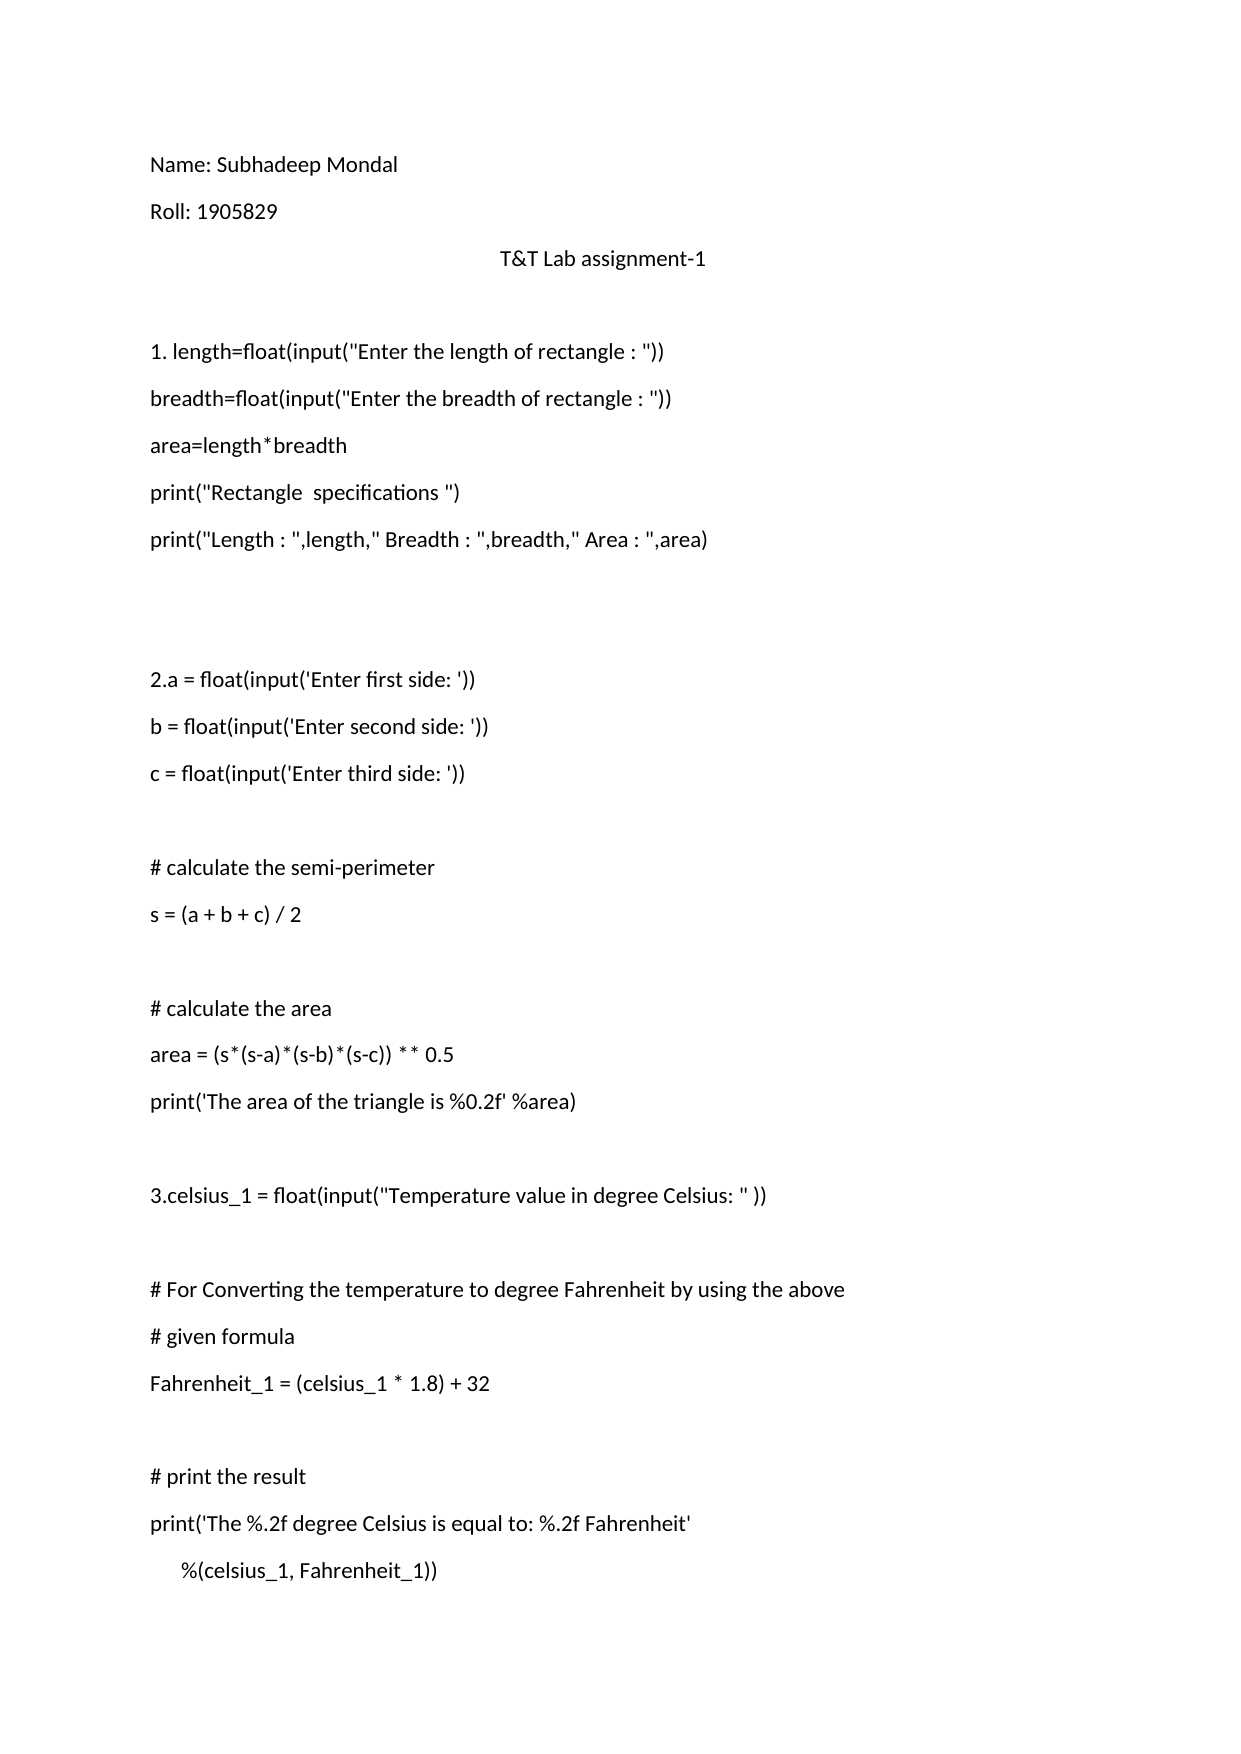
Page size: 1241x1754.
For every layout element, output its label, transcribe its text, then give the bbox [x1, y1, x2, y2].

text Roll: 1905829 [150, 197, 1090, 225]
text # given formula [150, 1322, 1090, 1350]
text # For Converting the temperature to degree Fahrenheit by using the above [150, 1275, 1090, 1303]
text print("Rectangle specifications ") [150, 478, 1090, 506]
text T&T Lab assignment-1 [150, 244, 1090, 272]
text %(celsius_1, Fahrenheit_1)) [150, 1556, 1090, 1584]
text Name: Subhadeep Mondal [150, 150, 1090, 178]
text # calculate the semi-perimeter [150, 853, 1090, 881]
text s = (a + b + c) / 2 [150, 900, 1090, 928]
text area=length*breadth [150, 431, 1090, 459]
text 1. length=float(input("Enter the length of rectangle : ")) [150, 337, 1090, 366]
text 2.a = float(input('Enter first side: ')) [150, 666, 1090, 694]
text c = float(input('Enter third side: ')) [150, 759, 1090, 787]
text area = (s*(s-a)*(s-b)*(s-c)) ** 0.5 [150, 1041, 1090, 1069]
text print('The area of the triangle is %0.2f' %area) [150, 1087, 1090, 1116]
text Fahrenheit_1 = (celsius_1 * 1.8) + 32 [150, 1369, 1090, 1397]
text print("Length : ",length," Breadth : ",breadth," Area : ",area) [150, 525, 1090, 553]
text # calculate the area [150, 994, 1090, 1022]
text breadth=float(input("Enter the breadth of rectangle : ")) [150, 384, 1090, 412]
text 3.celsius_1 = float(input("Temperature value in degree Celsius: " )) [150, 1181, 1090, 1209]
text # print the result [150, 1462, 1090, 1491]
text b = float(input('Enter second side: ')) [150, 712, 1090, 741]
text print('The %.2f degree Celsius is equal to: %.2f Fahrenheit' [150, 1509, 1090, 1537]
